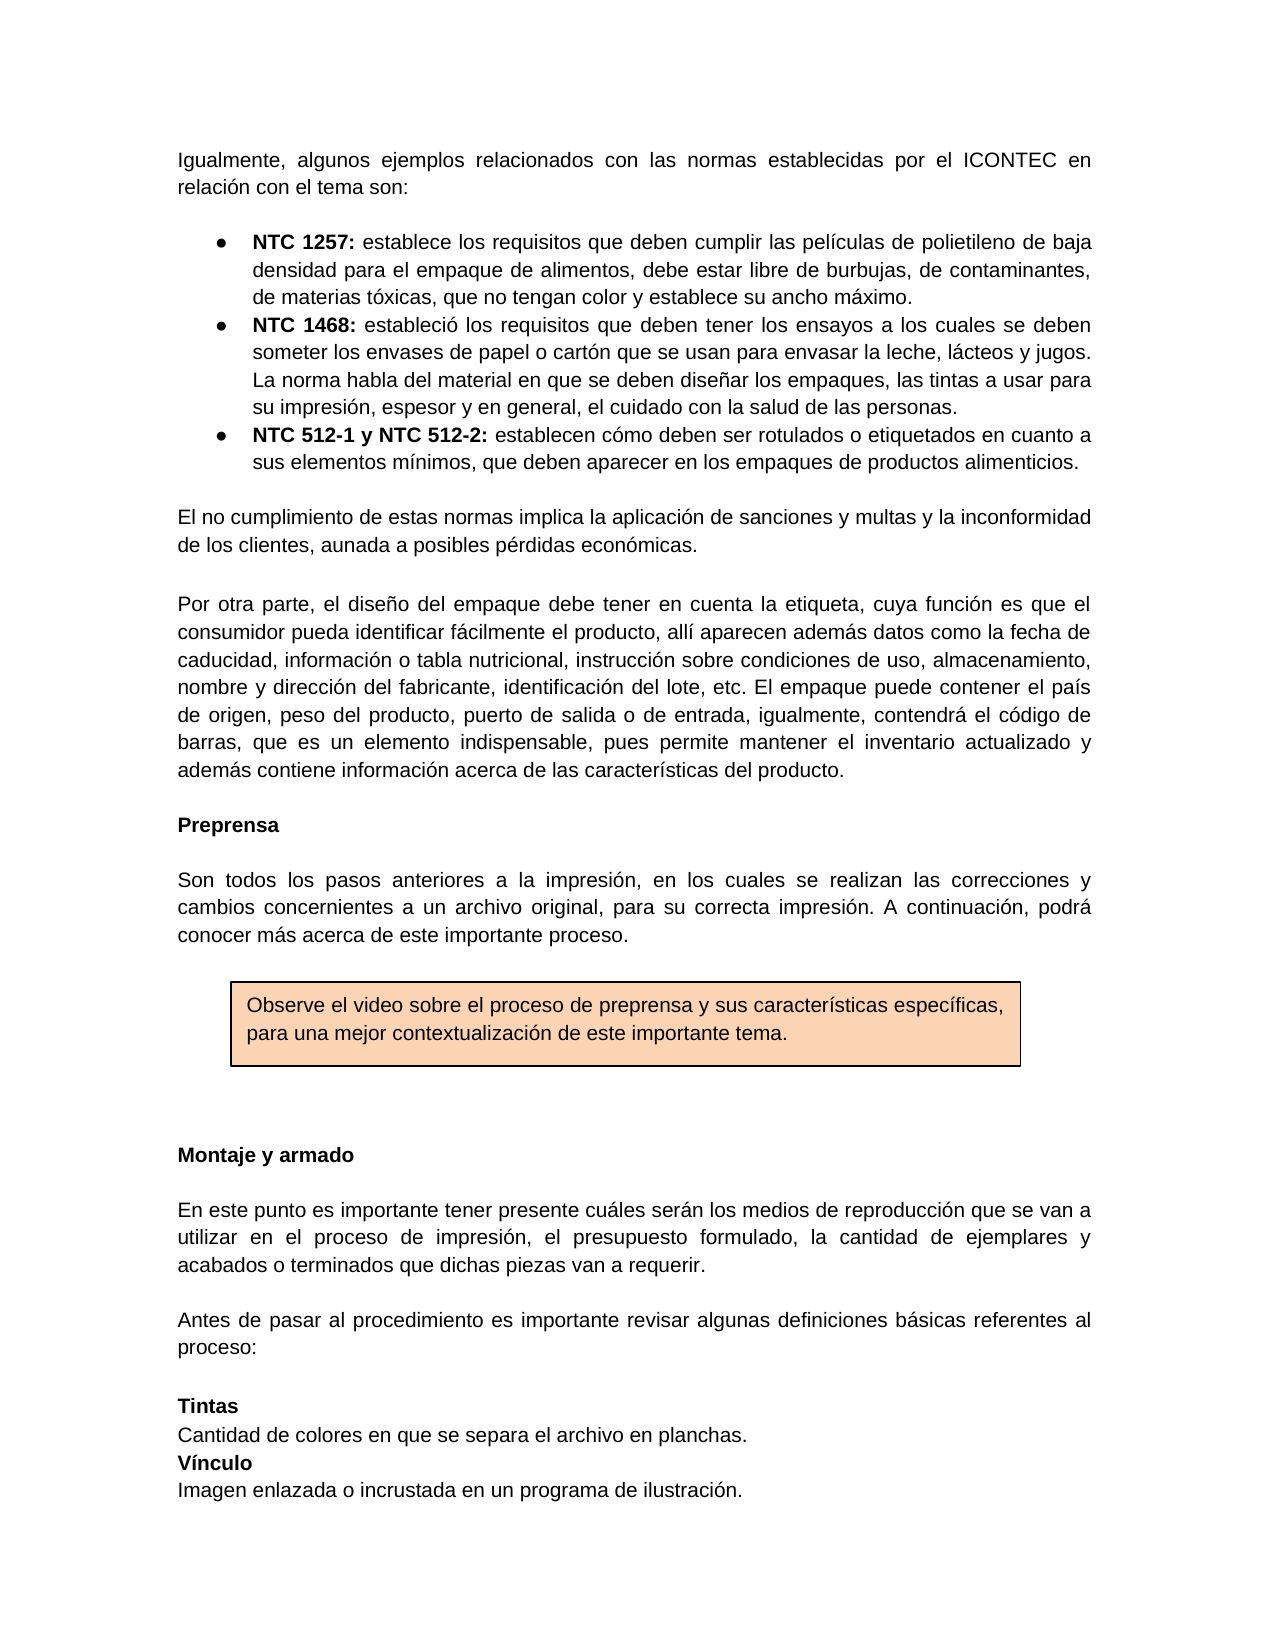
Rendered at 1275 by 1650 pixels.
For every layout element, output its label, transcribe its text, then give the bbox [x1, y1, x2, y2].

text En este punto es importante tener presente cuáles serán los medios de reproducción que se van a utilizar en el proceso de impresión, el presupuesto formulado, la cantidad de ejemplares y acabados o terminados que dichas piezas van a requerir. [177, 1198, 1093, 1277]
list NTC 512-1 y NTC 512-2: establecen cómo deben ser rotulados o etiquetados en cuanto a sus elementos mínimos, que deben aparecer en los empaques de productos alimenticios. [215, 423, 1093, 474]
text Igualmente, algunos ejemplos relacionados con las normas establecidas por el ICONTEC en relación con el tema son: [177, 148, 1093, 199]
text Cantidad de colores en que se separa el archivo en planchas. [177, 1423, 1093, 1447]
text Antes de pasar al procedimiento es importante revisar algunas definiciones básicas referentes al proceso: [177, 1308, 1093, 1359]
text Imagen enlazada o incrustada en un programa de ilustración. [177, 1478, 1093, 1502]
text Vínculo [177, 1451, 1093, 1474]
text Tintas [177, 1390, 1093, 1419]
text Preprensa [177, 812, 1093, 836]
text Montaje y armado [162, 1143, 1093, 1167]
text Por otra parte, el diseño del empaque debe tener en cuenta la etiqueta, cuya función es que el consumidor pueda identificar fácilmente el producto, allí aparecen además datos como la fecha de caducidad, información o tabla nutricional, instrucción sobre condiciones de uso, almacenamiento, nombre y dirección del fabricante, identificación del lote, etc. El empaque puede contener el país de origen, peso del producto, puerto de salida o de entrada, igualmente, contendrá el código de barras, que es un elemento indispensable, pues permite mantener el inventario actualizado y además contiene información acerca de las características del producto. [177, 588, 1093, 781]
list NTC 1257: establece los requisitos que deben cumplir las películas de polietileno de baja densidad para el empaque de alimentos, debe estar libre de burbujas, de contaminantes, de materias tóxicas, que no tengan color y establece su ancho máximo. [215, 230, 1093, 309]
text El no cumplimiento de estas normas implica la aplicación de sanciones y multas y la inconformidad de los clientes, aunada a posibles pérdidas económicas. [177, 505, 1093, 557]
text Son todos los pasos anteriores a la impresión, en los cuales se realizan las correcciones y cambios concernientes a un archivo original, para su correcta impresión. A continuación, podrá conocer más acerca de este importante proceso. [177, 867, 1093, 947]
list NTC 1468: estableció los requisitos que deben tener los ensayos a los cuales se deben someter los envases de papel o cartón que se usan para envasar la leche, lácteos y jugos. La norma habla del material en que se deben diseñar los empaques, las tintas a usar para su impresión, espesor y en general, el cuidado con la salud de las personas. [215, 313, 1093, 419]
